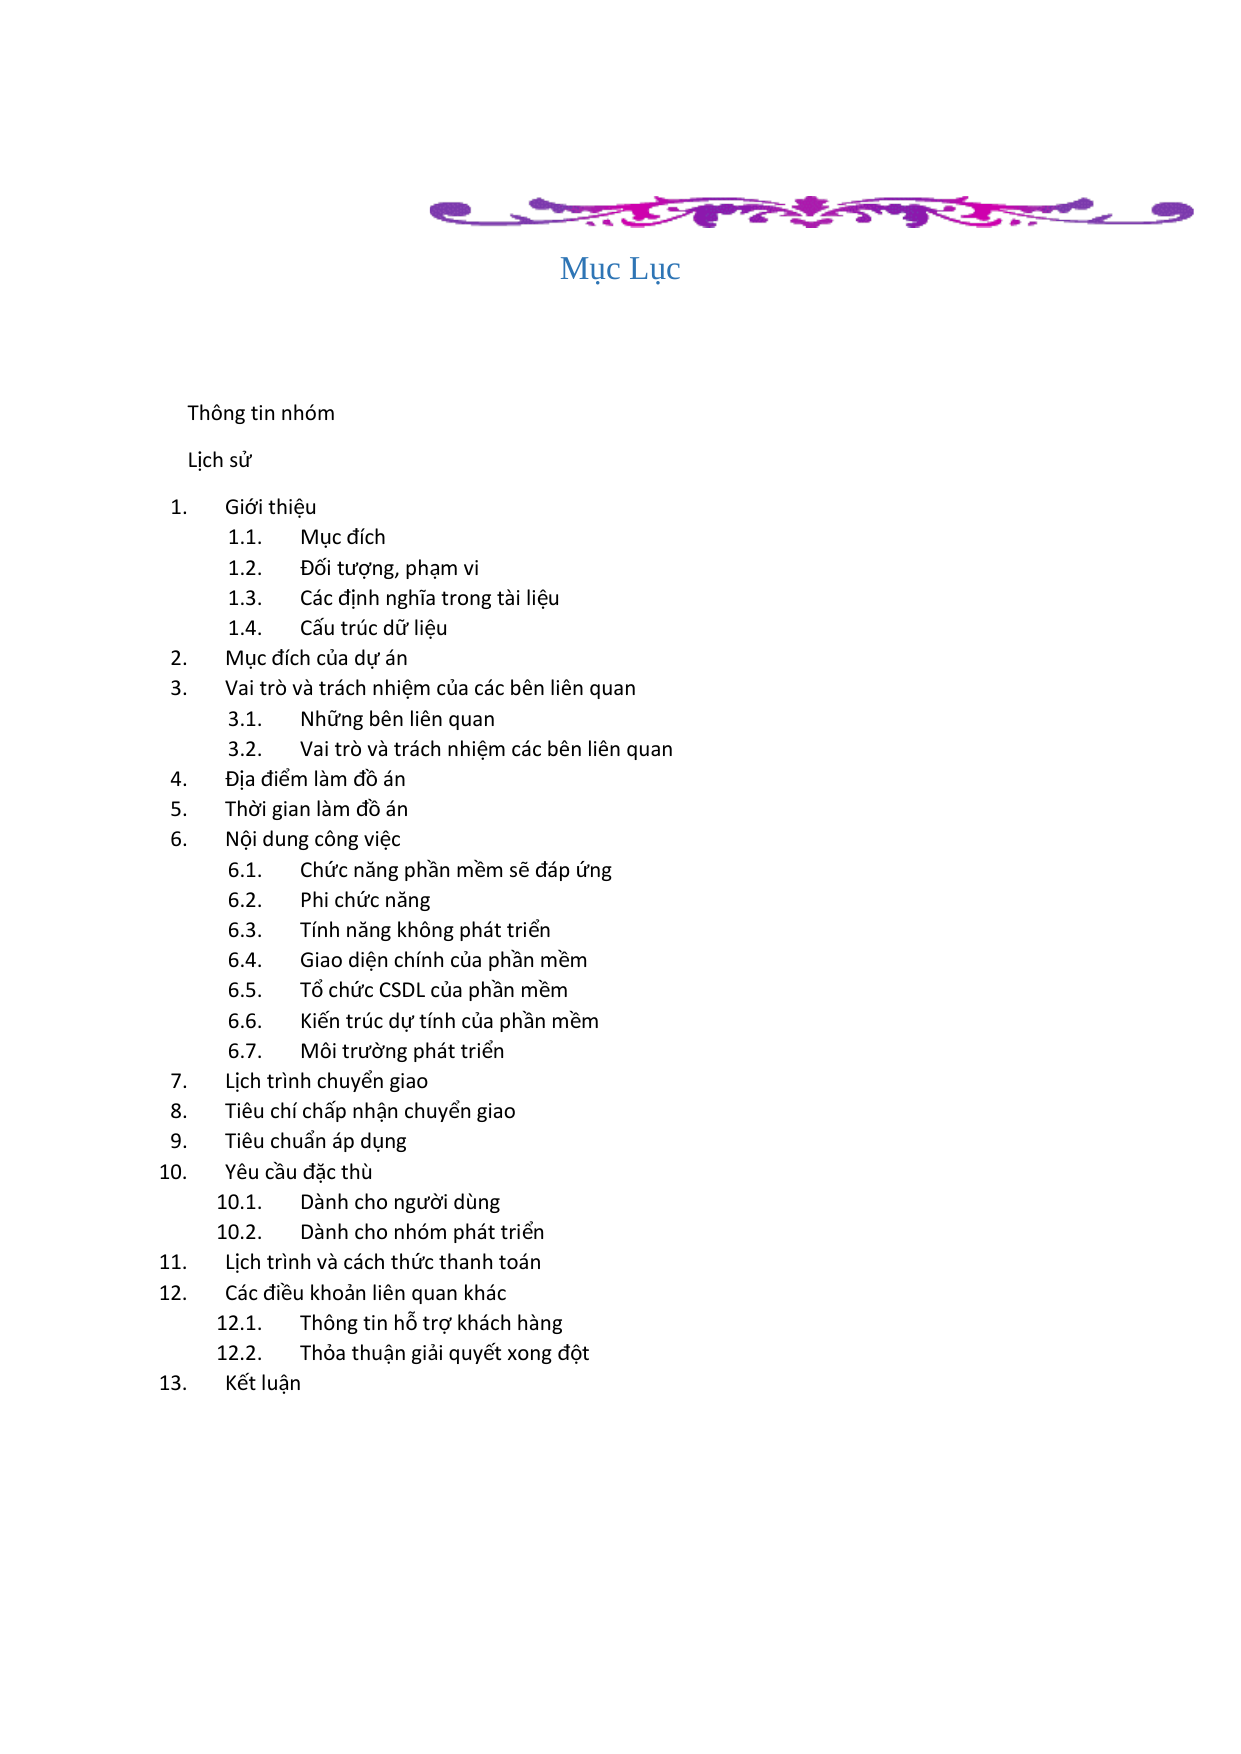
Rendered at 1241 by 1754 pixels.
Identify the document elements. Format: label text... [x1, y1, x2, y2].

list Lịch trình và cách thức thanh toán [187, 1247, 1090, 1276]
text Thông tin nhóm [187, 398, 1090, 427]
picture [429, 196, 1194, 228]
list Cấu trúc dữ liệu [262, 613, 1090, 641]
list Đối tượng, phạm vi [262, 553, 1090, 581]
list Giao diện chính của phần mềm [262, 945, 1090, 973]
list Tiêu chuẩn áp dụng [187, 1127, 1090, 1155]
list Các định nghĩa trong tài liệu [262, 583, 1090, 611]
list Môi trường phát triển [262, 1036, 1090, 1064]
list Dành cho nhóm phát triển [262, 1217, 1090, 1245]
list Mục đích của dự án [187, 643, 1090, 671]
list Nội dung công việc [187, 824, 1090, 853]
list Kết luận [187, 1368, 1090, 1396]
text Lịch sử [187, 445, 1090, 473]
list Vai trò và trách nhiệm các bên liên quan [262, 734, 1090, 762]
list Các điều khoản liên quan khác [187, 1278, 1090, 1306]
list Mục đích [262, 522, 1090, 551]
list Địa điểm làm đồ án [187, 764, 1090, 792]
text Mục Lục [150, 248, 1090, 287]
list Những bên liên quan [262, 704, 1090, 732]
list Kiến trúc dự tính của phần mềm [262, 1006, 1090, 1034]
list Giới thiệu [187, 492, 1090, 520]
list Thời gian làm đồ án [187, 794, 1090, 822]
list Chức năng phần mềm sẽ đáp ứng [262, 855, 1090, 883]
list Tiêu chí chấp nhận chuyển giao [187, 1096, 1090, 1124]
list Thỏa thuận giải quyết xong đột [262, 1338, 1090, 1366]
list Vai trò và trách nhiệm của các bên liên quan [187, 673, 1090, 702]
list Yêu cầu đặc thù [187, 1157, 1090, 1185]
list Dành cho người dùng [262, 1187, 1090, 1215]
list Tính năng không phát triển [262, 915, 1090, 943]
list Tổ chức CSDL của phần mềm [262, 976, 1090, 1004]
list Phi chức năng [262, 885, 1090, 913]
list Thông tin hỗ trợ khách hàng [262, 1308, 1090, 1336]
list Lịch trình chuyển giao [187, 1066, 1090, 1094]
